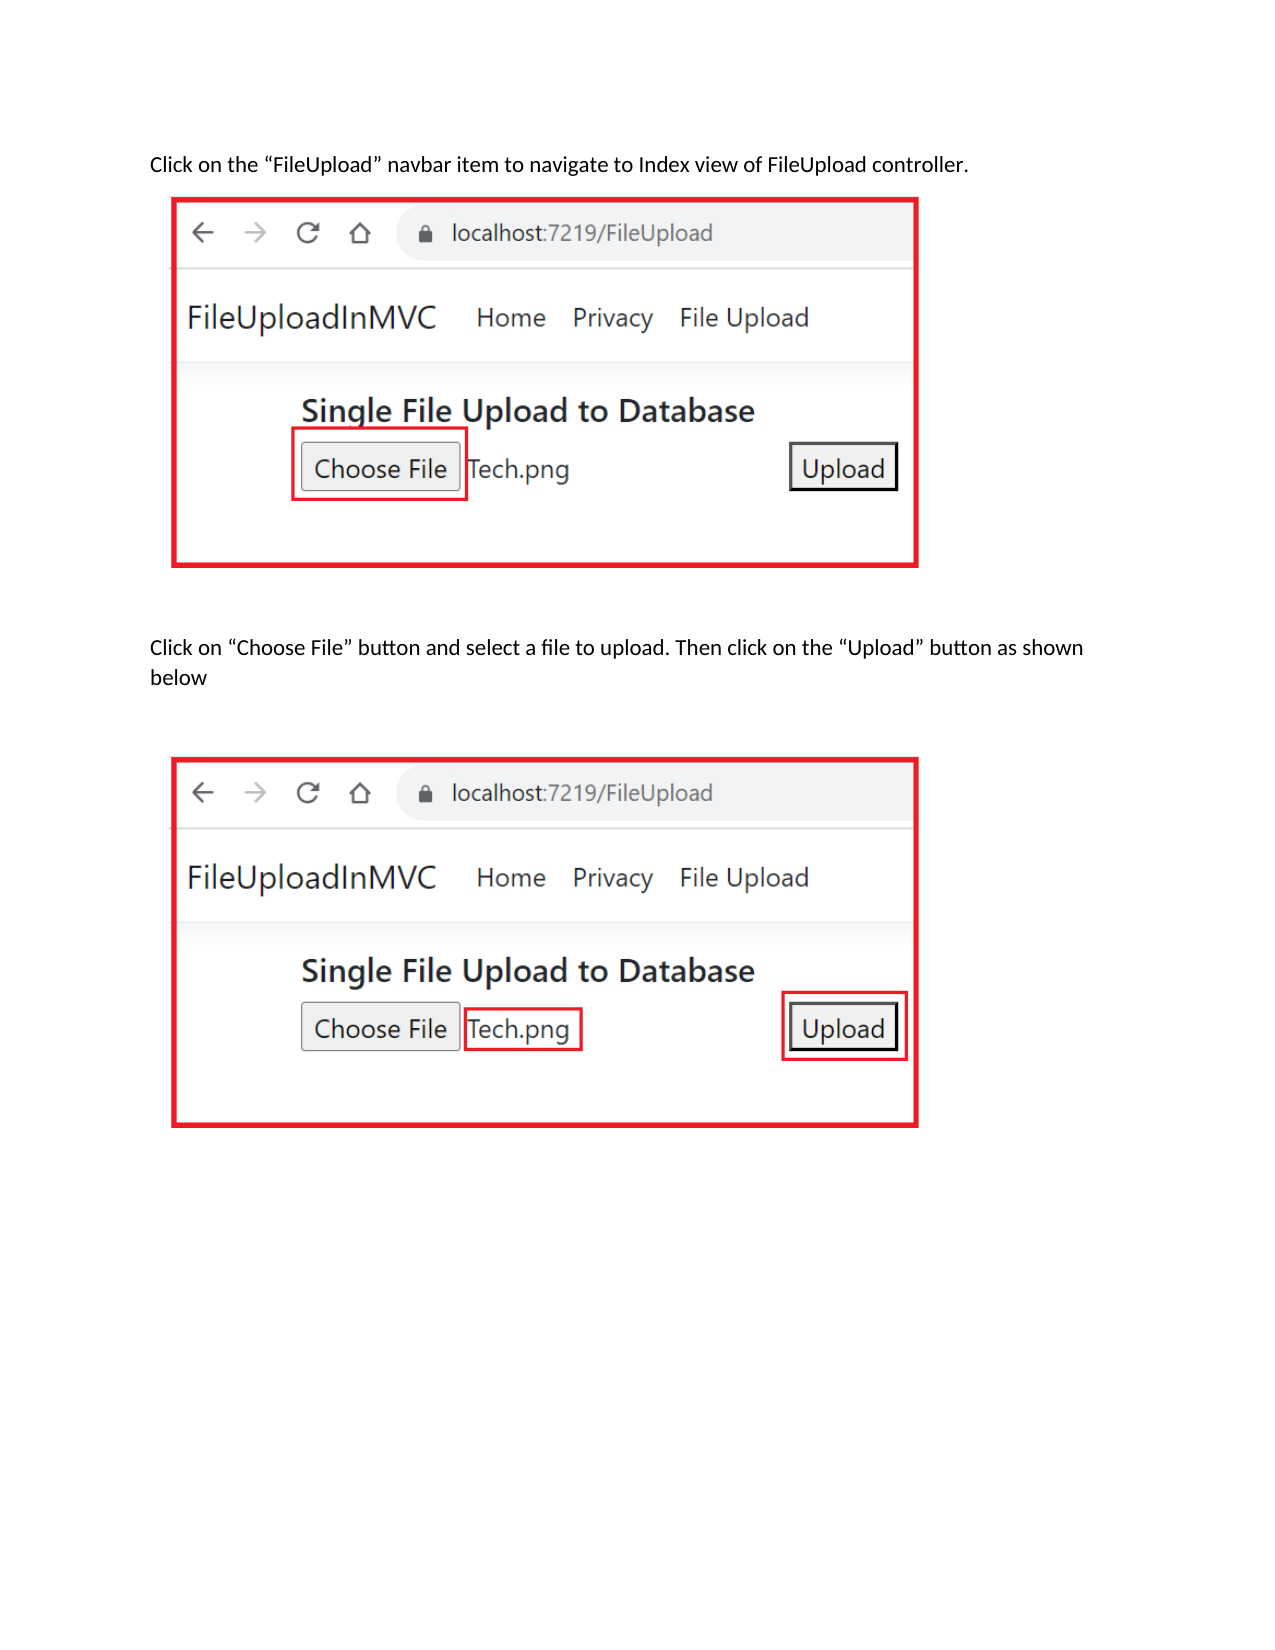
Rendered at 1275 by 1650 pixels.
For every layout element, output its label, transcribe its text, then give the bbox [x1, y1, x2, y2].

text Click on “Choose File” button and select a file to upload. Then click on the “Upload” button as shown below [150, 633, 1125, 691]
text Click on the “FileUpload” navbar item to navigate to Index view of FileUpload controller. [150, 150, 1125, 178]
